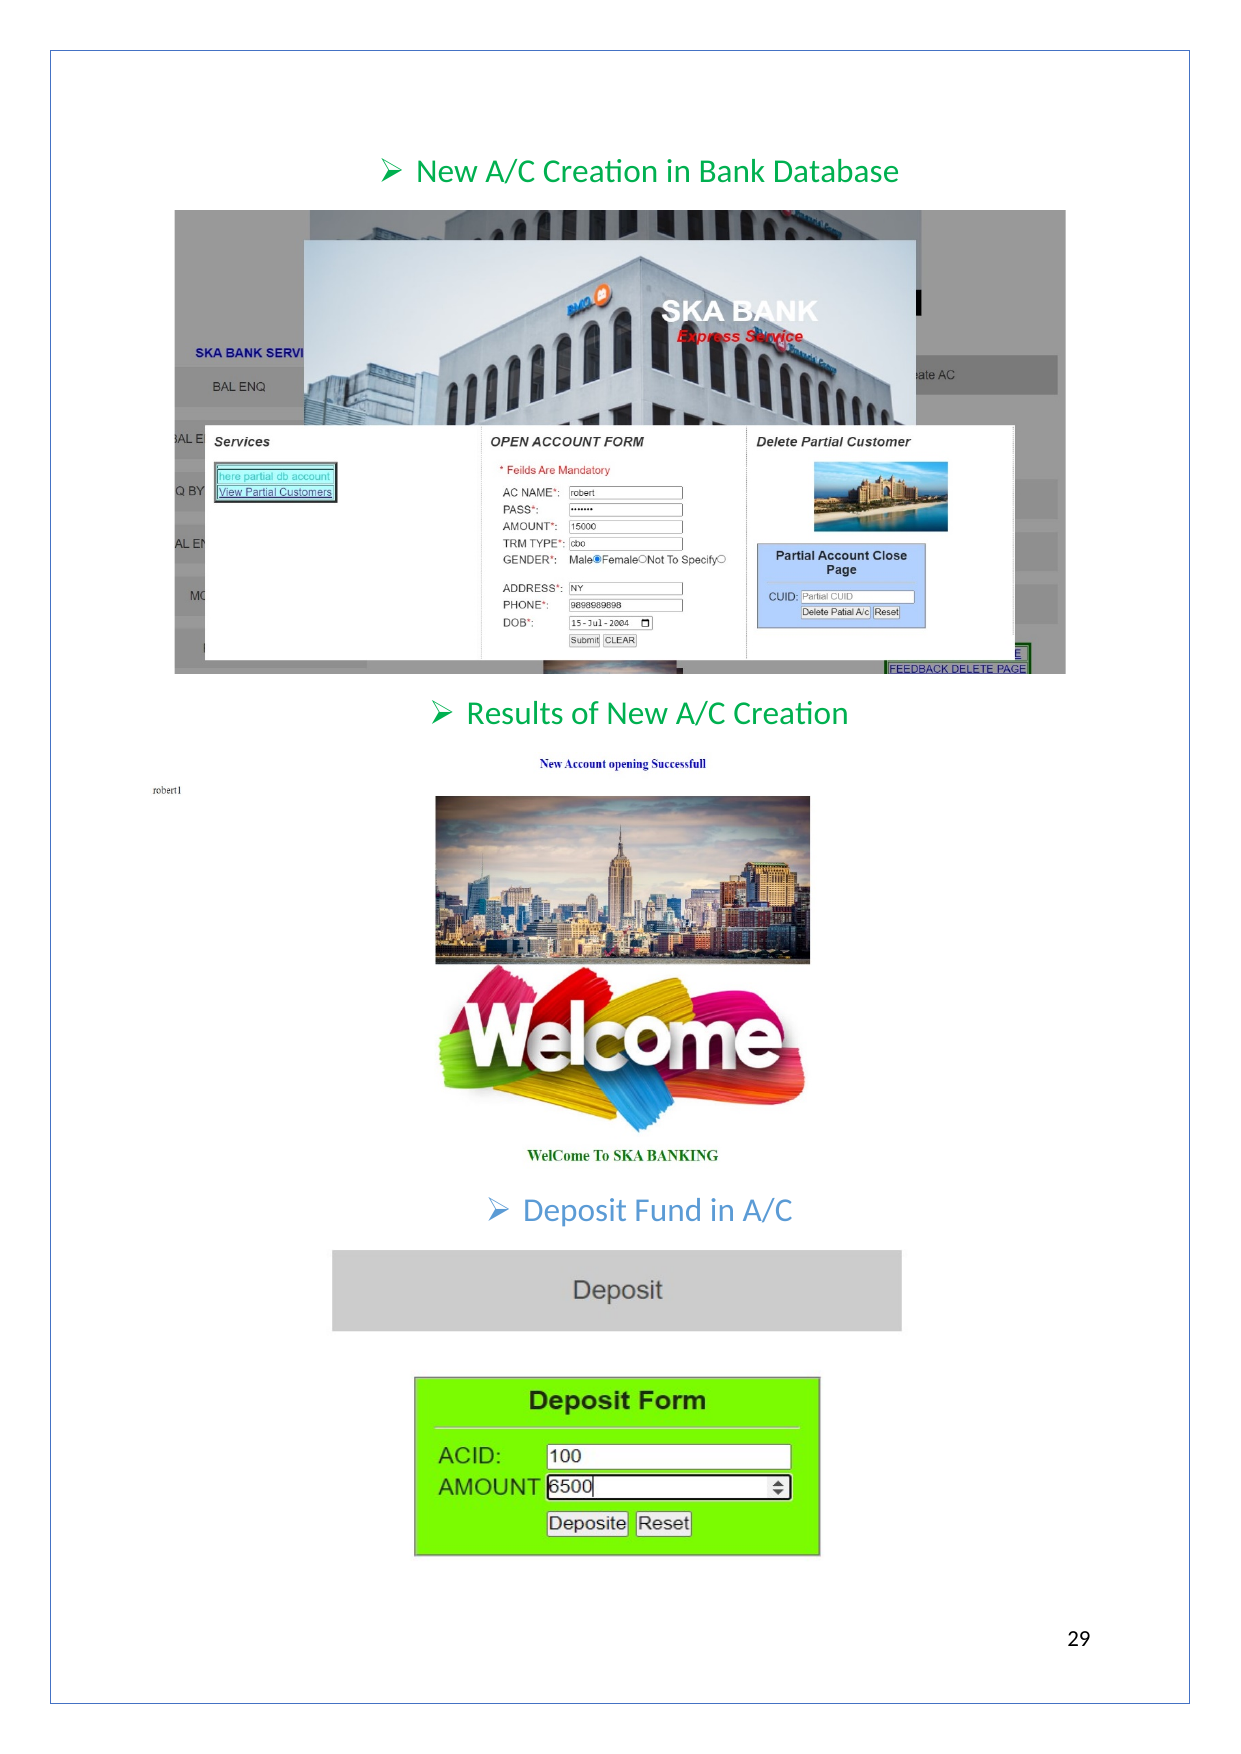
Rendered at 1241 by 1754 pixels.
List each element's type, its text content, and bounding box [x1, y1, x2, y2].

list Deposit Fund in A/C [187, 1189, 1090, 1230]
picture [317, 1249, 923, 1602]
picture [150, 752, 1091, 1171]
list New A/C Creation in Bank Database [187, 150, 1090, 191]
list Results of New A/C Creation [187, 692, 1090, 733]
picture [174, 210, 1066, 674]
